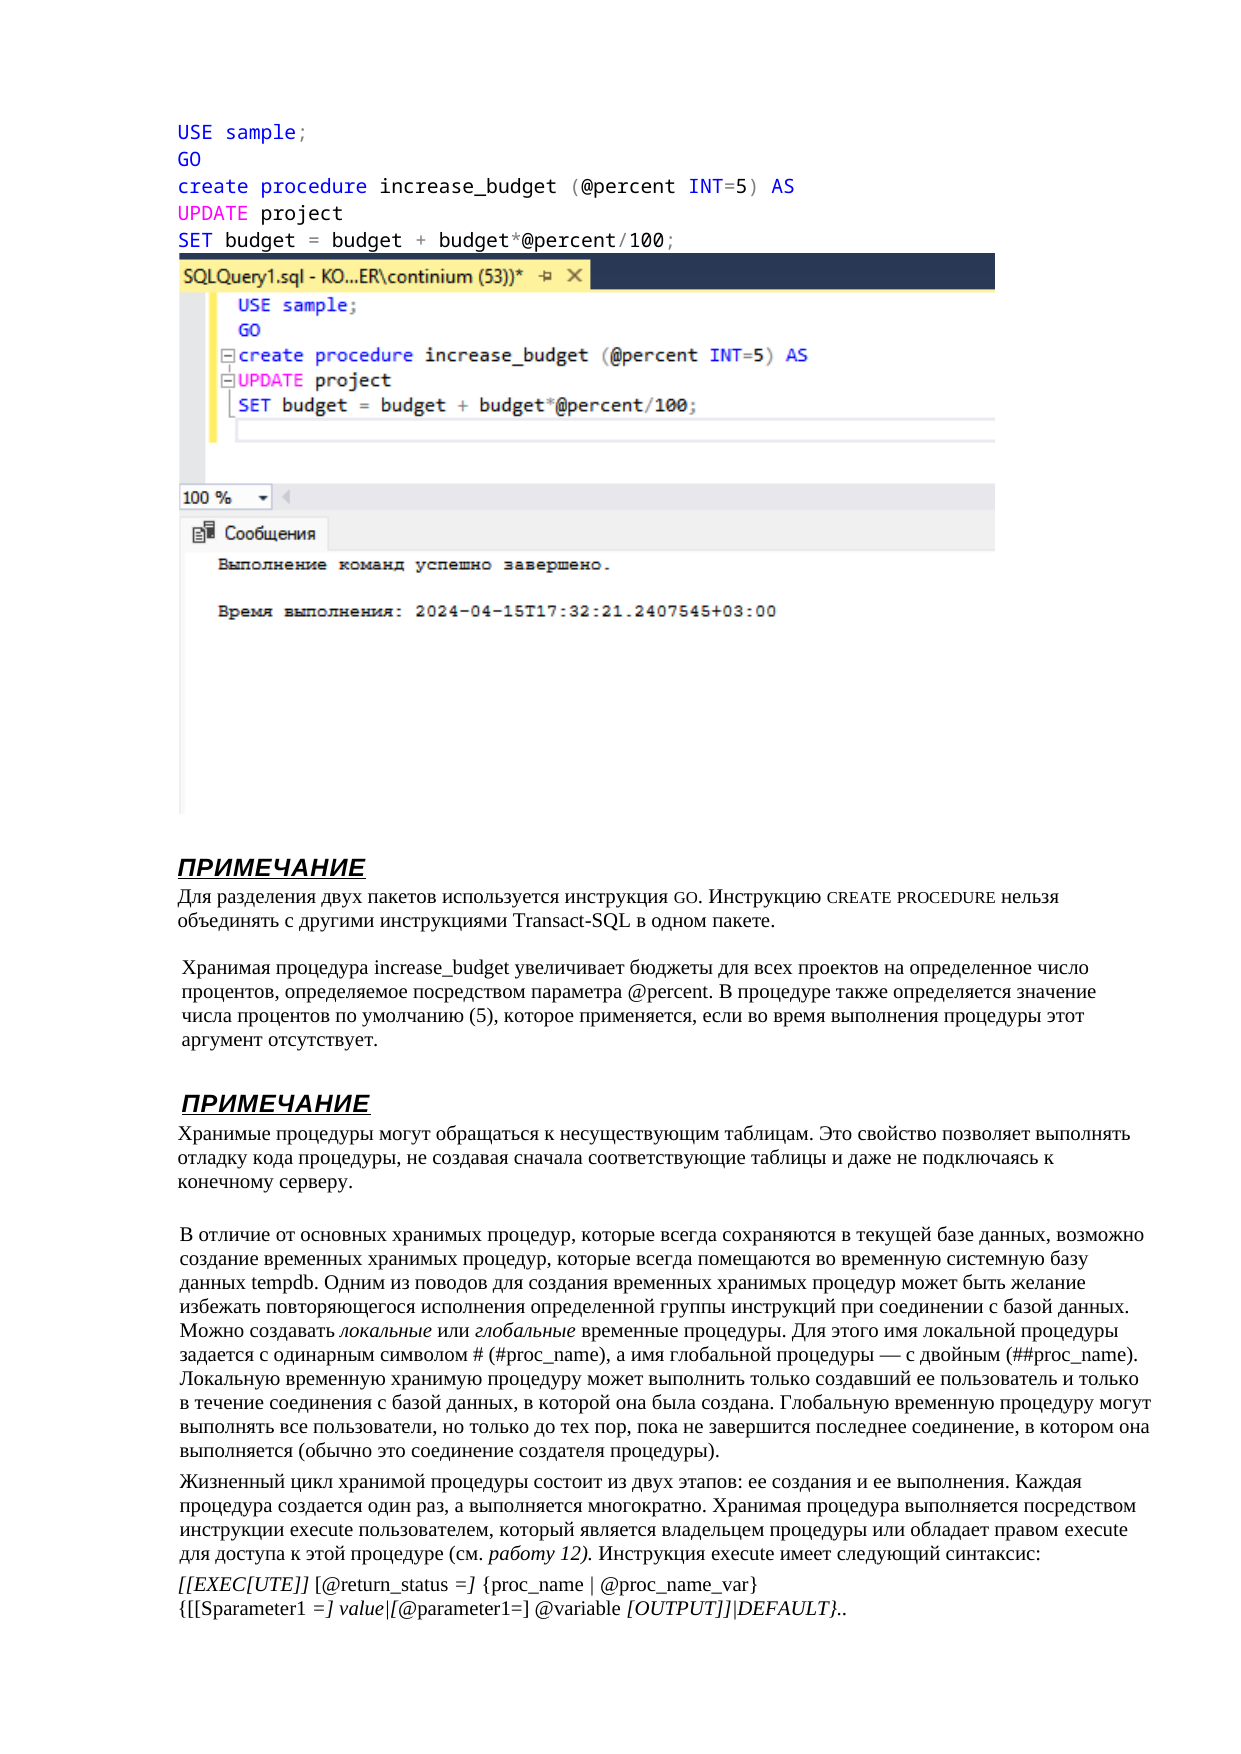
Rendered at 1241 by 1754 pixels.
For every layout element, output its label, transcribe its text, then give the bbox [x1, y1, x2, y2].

text USE sample; [177, 118, 1152, 145]
text Жизненный цикл хранимой процедуры состоит из двух этапов: ее создания и ее выполнения. Каждая процедура создается один раз, а выполняется многократно. Хранимая процедура выполняется посредством инструкции execute пользователем, который является владельцем процедуры или обладает правом execute для доступа к этой процедуре (см. работу 12). Инструкция execute имеет следующий синтаксис: [179, 1469, 1152, 1565]
text UPDATE project [177, 199, 1152, 226]
text SET budget = budget + budget*@percent/100; [177, 226, 1152, 253]
text ПРИМЕЧАНИЕ [177, 853, 1152, 882]
text ПРИМЕЧАНИЕ [181, 1089, 1152, 1118]
text {[[Sparameter1 =] value|[@parameter1=] @variable [OUTPUT]]|DEFAULT}.. [177, 1596, 1152, 1620]
text [[EXEC[UTE]] [@return_status =] {proc_name | @proc_name_var} [177, 1572, 1152, 1596]
text Для разделения двух пакетов используется инструкция go. Инструкцию create procedure нельзя объединять с другими инструкциями Transact-SQL в одном пакете. [177, 884, 1152, 932]
text GO [177, 145, 1152, 172]
text create procedure increase_budget (@percent INT=5) AS [177, 172, 1152, 199]
text Хранимые процедуры могут обращаться к несуществующим таблицам. Это свойство позволяет выполнять отладку кода процедуры, не создавая сначала соответствующие таблицы и даже не подключаясь к конечному серверу. [177, 1121, 1152, 1193]
text Хранимая процедура increase_budget увеличивает бюджеты для всех проектов на определенное число процентов, определяемое посредством параметра @percent. В процедуре также определяется значение числа процентов по умолчанию (5), которое применяется, если во время выполнения процедуры этот аргумент отсутствует. [181, 955, 1152, 1051]
text В отличие от основных хранимых процедур, которые всегда сохраняются в текущей базе данных, возможно создание временных хранимых процедур, которые всегда помещаются во временную системную базу данных tempdb. Одним из поводов для создания временных хранимых процедур может быть желание избежать повторяющегося исполнения определенной группы инструкций при соединении с базой данных. Можно создавать локальные или глобальные временные процедуры. Для этого имя локальной процедуры задается с одинарным символом # (#proc_name), а имя глобальной процедуры — с двойным (##proc_name). Локальную временную хранимую процедуру может выполнить только создавший ее пользователь и только в течение соединения с базой данных, в которой она была создана. Глобальную временную процедуру могут выполнять все пользователи, но только до тех пор, пока не завершится последнее соединение, в котором она выполняется (обычно это соединение создателя процедуры). [179, 1222, 1152, 1462]
picture [179, 253, 995, 814]
